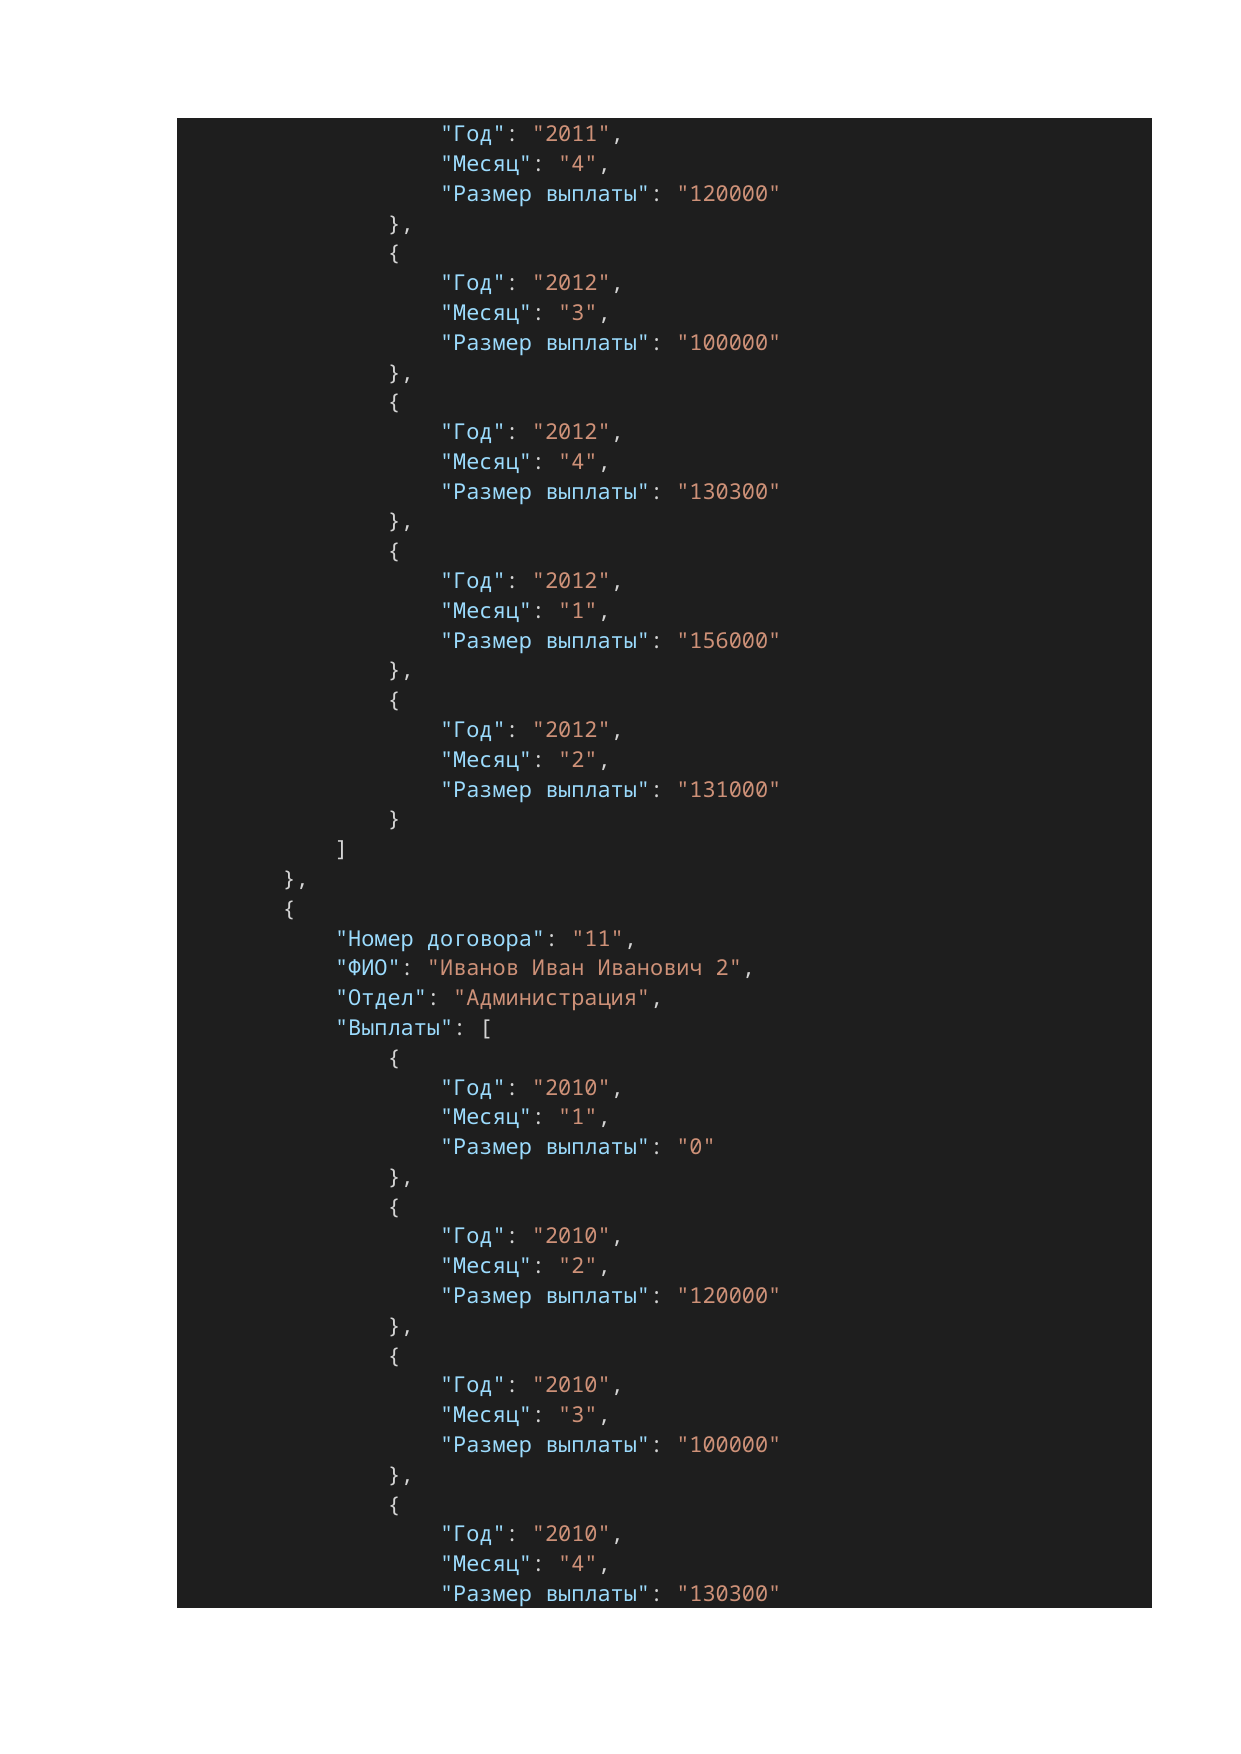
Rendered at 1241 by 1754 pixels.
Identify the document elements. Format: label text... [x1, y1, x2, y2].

text "Месяц": "1", [177, 595, 1152, 624]
text "Год": "2012", [177, 565, 1152, 595]
text "Год": "2012", [177, 416, 1152, 446]
text "Год": "2010", [177, 1518, 1152, 1548]
text "Год": "2010", [177, 1071, 1152, 1101]
text { [177, 1191, 1152, 1220]
text "Размер выплаты": "130300" [177, 476, 1152, 505]
text }, [177, 356, 1152, 386]
text "Год": "2012", [177, 267, 1152, 297]
text { [177, 1042, 1152, 1071]
text }, [177, 863, 1152, 893]
text ] [177, 833, 1152, 863]
text }, [177, 654, 1152, 684]
text "ФИО": "Иванов Иван Иванович 2", [177, 952, 1152, 982]
text "Год": "2010", [177, 1220, 1152, 1250]
text "Размер выплаты": "0" [177, 1131, 1152, 1161]
text "Год": "2010", [177, 1369, 1152, 1399]
text } [177, 803, 1152, 833]
text "Месяц": "2", [177, 1250, 1152, 1280]
text { [177, 684, 1152, 714]
text "Размер выплаты": "100000" [177, 327, 1152, 356]
text }, [177, 207, 1152, 237]
text "Месяц": "1", [177, 1101, 1152, 1131]
text { [177, 1339, 1152, 1369]
text "Номер договора": "11", [177, 922, 1152, 952]
text "Месяц": "3", [177, 297, 1152, 327]
text "Год": "2012", [177, 714, 1152, 744]
text "Месяц": "2", [177, 744, 1152, 773]
text "Месяц": "4", [177, 446, 1152, 476]
text }, [177, 505, 1152, 535]
text "Размер выплаты": "120000" [177, 178, 1152, 207]
text { [177, 535, 1152, 565]
text "Год": "2011", [177, 118, 1152, 148]
text { [177, 237, 1152, 267]
text "Размер выплаты": "156000" [177, 624, 1152, 654]
text "Месяц": "4", [177, 148, 1152, 178]
text "Размер выплаты": "120000" [177, 1280, 1152, 1310]
text "Размер выплаты": "130300" [177, 1578, 1152, 1608]
text { [177, 386, 1152, 416]
text }, [177, 1459, 1152, 1488]
text "Размер выплаты": "131000" [177, 773, 1152, 803]
text "Выплаты": [ [177, 1012, 1152, 1042]
text }, [177, 1310, 1152, 1339]
text "Размер выплаты": "100000" [177, 1429, 1152, 1459]
text "Месяц": "3", [177, 1399, 1152, 1429]
text "Месяц": "4", [177, 1548, 1152, 1578]
text { [177, 893, 1152, 922]
text { [177, 1488, 1152, 1518]
text }, [177, 1161, 1152, 1191]
text "Отдел": "Администрация", [177, 982, 1152, 1012]
